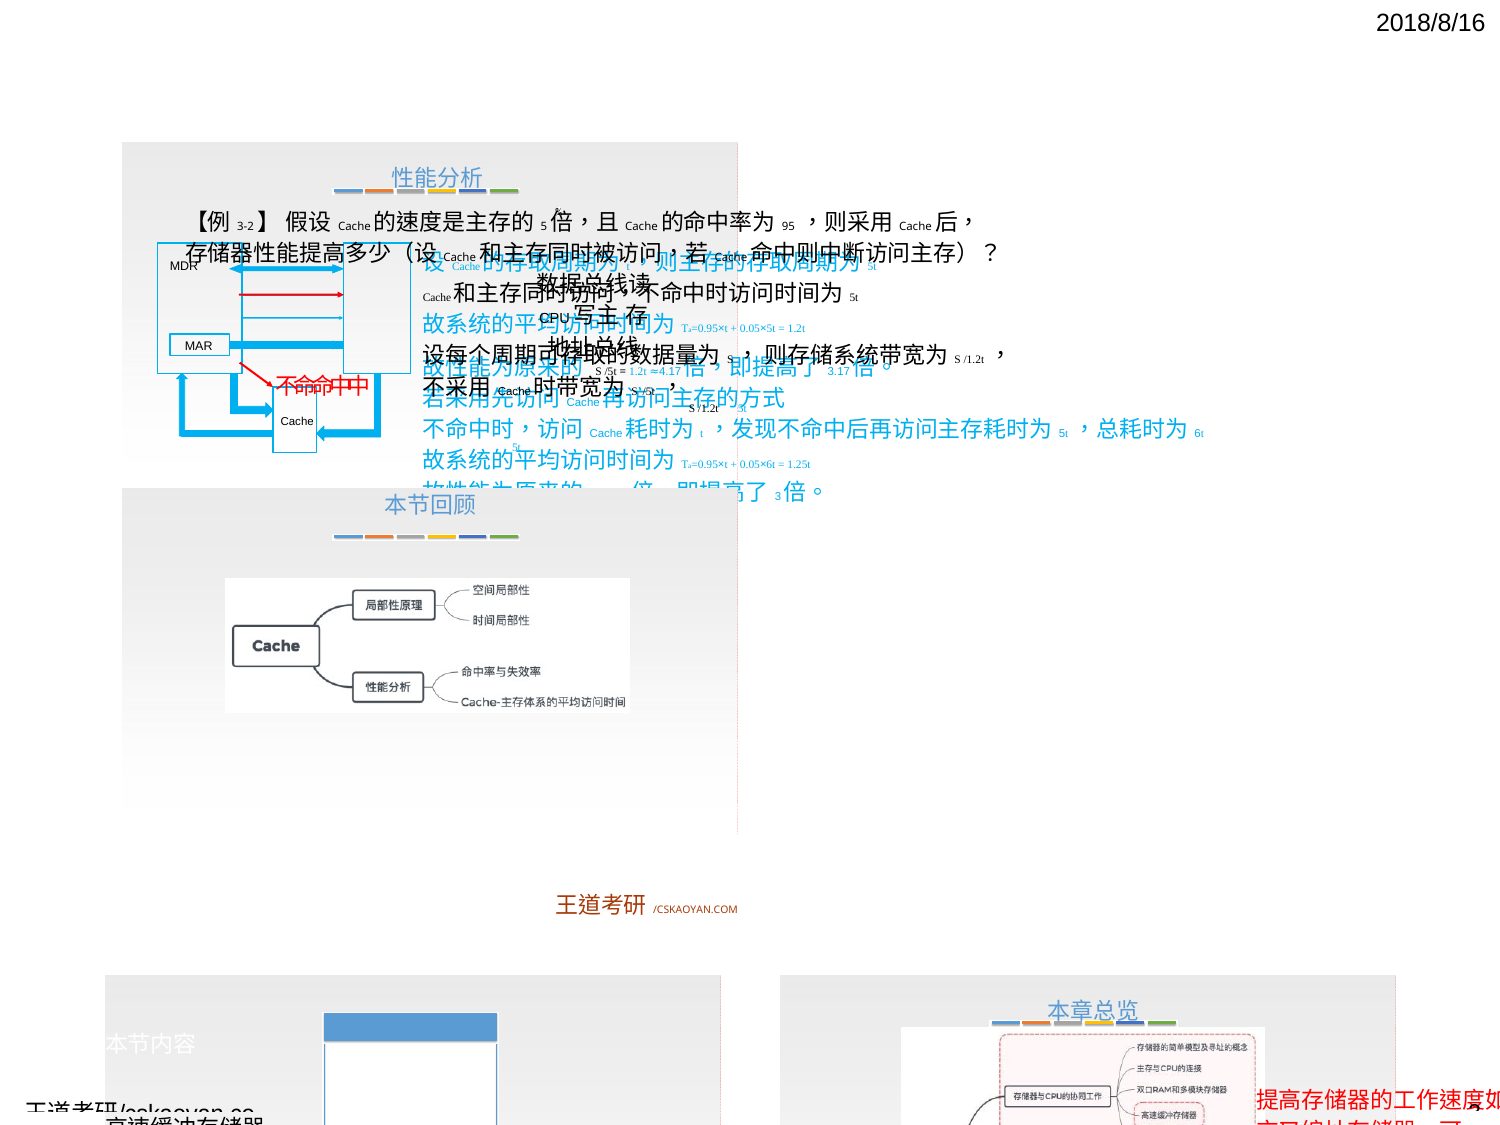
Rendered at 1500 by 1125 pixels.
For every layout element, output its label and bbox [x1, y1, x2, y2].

picture [739, 460, 744, 468]
picture [122, 142, 743, 835]
picture [1059, 429, 1064, 437]
picture [693, 256, 703, 260]
picture [105, 975, 721, 1125]
picture [775, 492, 780, 500]
picture [794, 460, 800, 468]
picture [766, 460, 771, 468]
picture [739, 324, 744, 332]
picture [780, 975, 1396, 1125]
picture [796, 324, 801, 332]
